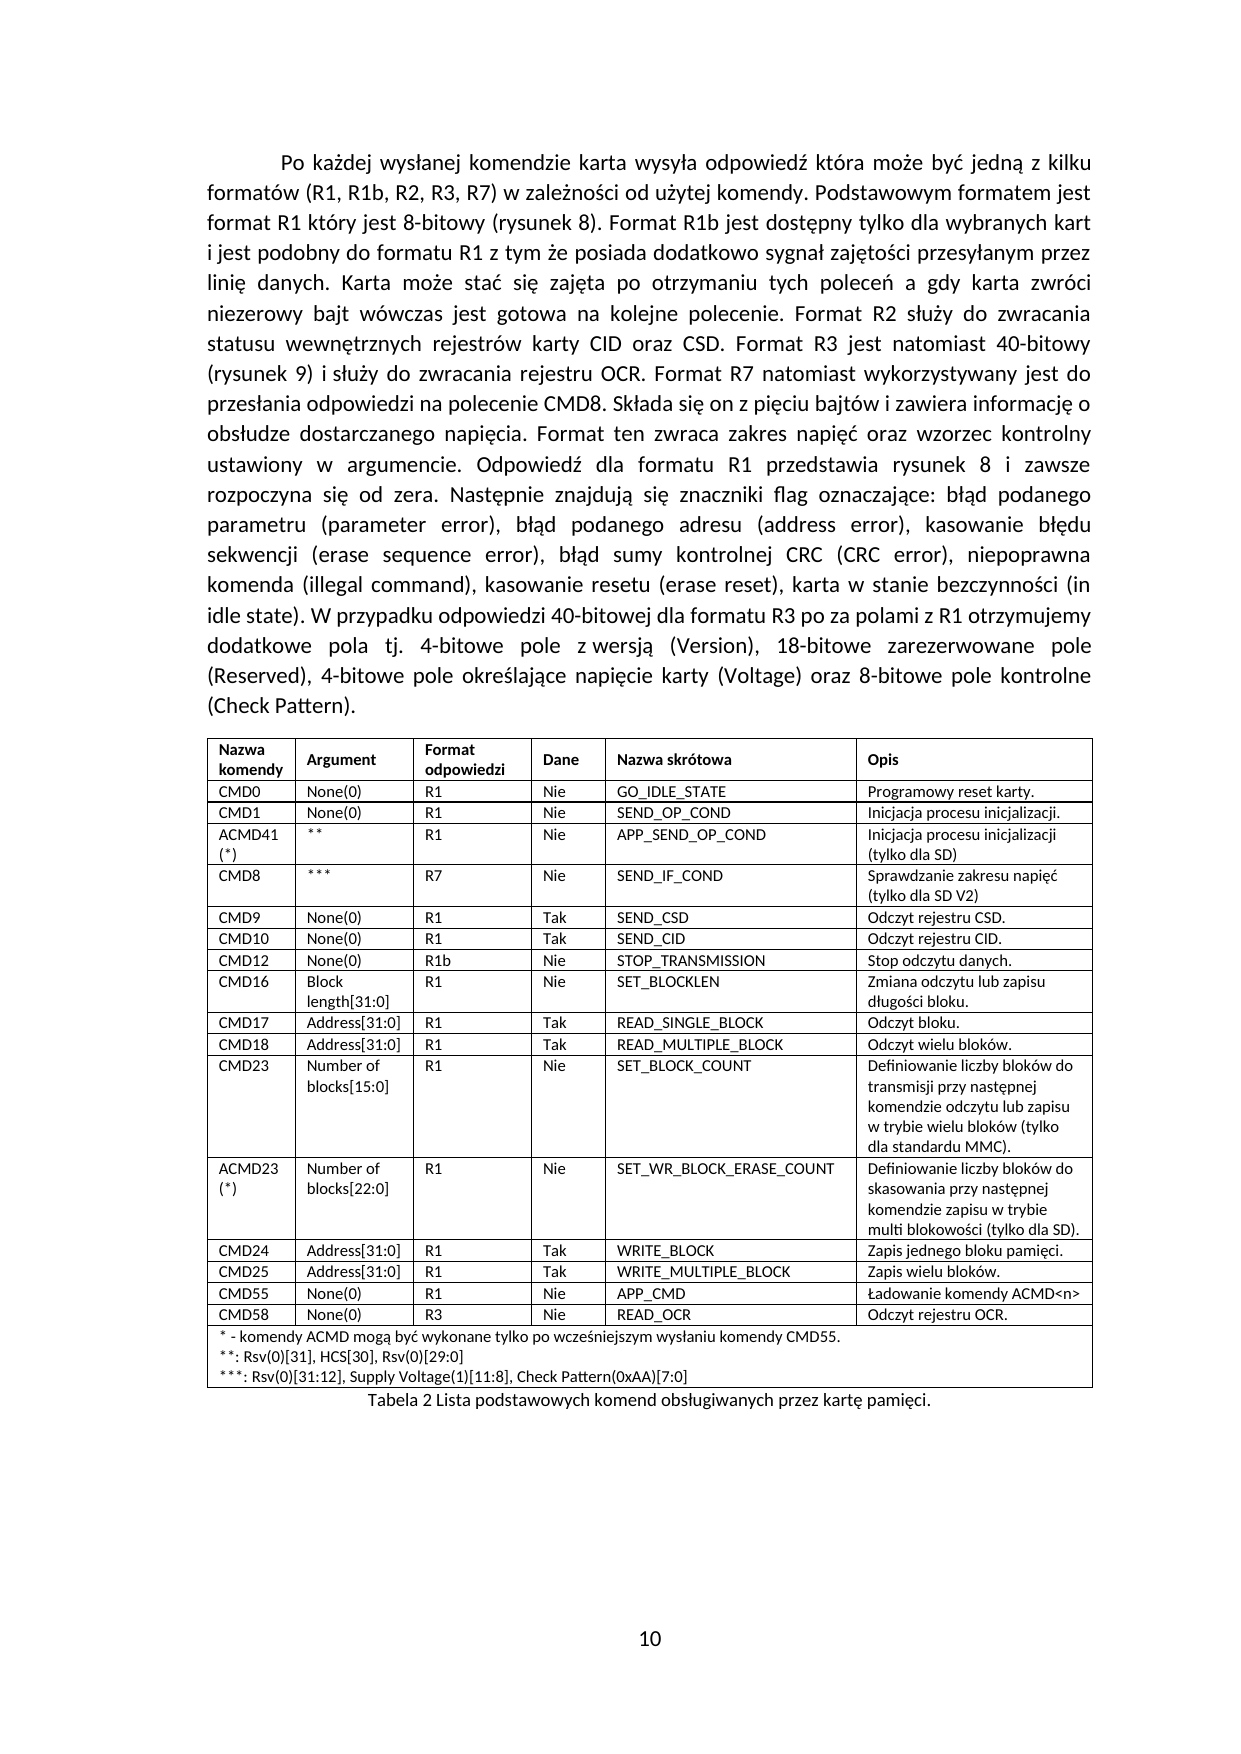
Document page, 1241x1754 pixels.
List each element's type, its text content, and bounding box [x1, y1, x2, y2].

text Tabela 2 Lista podstawowych komend obsługiwanych przez kartę pamięci. [207, 1388, 1092, 1411]
table_cell READ_MULTIPLE_BLOCK [606, 1034, 856, 1054]
table_cell Address[31:0] [296, 1240, 413, 1261]
table_cell Address[31:0] [296, 1013, 413, 1033]
table_cell CMD9 [208, 907, 295, 927]
table_cell Block length[31:0] [296, 971, 413, 1012]
table_cell None(0) [296, 1283, 413, 1303]
table_cell Number of blocks[22:0] [296, 1158, 413, 1239]
table_cell CMD24 [208, 1240, 295, 1261]
table_cell CMD18 [208, 1034, 295, 1054]
table_cell Tak [532, 929, 605, 949]
table_cell R3 [414, 1305, 531, 1325]
table_cell Tak [532, 907, 605, 927]
table_cell Nie [532, 1158, 605, 1239]
table_cell Odczyt wielu bloków. [857, 1034, 1092, 1054]
table_cell Nie [532, 1305, 605, 1325]
table_cell Address[31:0] [296, 1262, 413, 1282]
table_cell Definiowanie liczby bloków do skasowania przy następnej komendzie zapisu w trybie multi blokowości (tylko dla SD). [857, 1158, 1092, 1239]
table_cell Zmiana odczytu lub zapisu długości bloku. [857, 971, 1092, 1012]
table_cell Programowy reset karty. [857, 781, 1092, 801]
table_cell CMD8 [208, 865, 295, 906]
table_cell Odczyt rejestru OCR. [857, 1305, 1092, 1325]
table_cell Ładowanie komendy ACMD<n> [857, 1283, 1092, 1303]
table_cell READ_OCR [606, 1305, 856, 1325]
table_cell Tak [532, 1240, 605, 1261]
text Po każdej wysłanej komendzie karta wysyła odpowiedź która może być jedną z kilku formatów (R1, R1b, R2, R3, R7) w zależności od użytej komendy. Podstawowym formatem jest format R1 który jest 8-bitowy (rysunek 8). Format R1b jest dostępny tylko dla wybranych kart i jest podobny do formatu R1 z tym że posiada dodatkowo sygnał zajętości przesyłanym przez linię danych. Karta może stać się zajęta po otrzymaniu tych poleceń a gdy karta zwróci niezerowy bajt wówczas jest gotowa na kolejne polecenie. Format R2 służy do zwracania statusu wewnętrznych rejestrów karty CID oraz CSD. Format R3 jest natomiast 40-bitowy (rysunek 9) i służy do zwracania rejestru OCR. Format R7 natomiast wykorzystywany jest do przesłania odpowiedzi na polecenie CMD8. Składa się on z pięciu bajtów i zawiera informację o obsłudze dostarczanego napięcia. Format ten zwraca zakres napięć oraz wzorzec kontrolny ustawiony w argumencie. Odpowiedź dla formatu R1 przedstawia rysunek 8 i zawsze rozpoczyna się od zera. Następnie znajdują się znaczniki flag oznaczające: błąd podanego parametru (parameter error), błąd podanego adresu (address error), kasowanie błędu sekwencji (erase sequence error), błąd sumy kontrolnej CRC (CRC error), niepoprawna komenda (illegal command), kasowanie resetu (erase reset), karta w stanie bezczynności (in idle state). W przypadku odpowiedzi 40-bitowej dla formatu R3 po za polami z R1 otrzymujemy dodatkowe pola tj. 4-bitowe pole z wersją (Version), 18-bitowe zarezerwowane pole (Reserved), 4-bitowe pole określające napięcie karty (Voltage) oraz 8-bitowe pole kontrolne (Check Pattern). [207, 148, 1092, 719]
table_cell Tak [532, 1262, 605, 1282]
table_cell CMD12 [208, 950, 295, 970]
table_cell R1 [414, 1034, 531, 1054]
table_cell Zapis wielu bloków. [857, 1262, 1092, 1282]
table_cell CMD16 [208, 971, 295, 1012]
table_cell Nie [532, 781, 605, 801]
table_cell APP_SEND_OP_COND [606, 824, 856, 864]
table_header Nazwa skrótowa [606, 739, 856, 780]
table_cell Inicjacja procesu inicjalizacji (tylko dla SD) [857, 824, 1092, 864]
table_cell Stop odczytu danych. [857, 950, 1092, 970]
table_cell Zapis jednego bloku pamięci. [857, 1240, 1092, 1261]
table_cell SEND_IF_COND [606, 865, 856, 906]
table_cell * - komendy ACMD mogą być wykonane tylko po wcześniejszym wysłaniu komendy CMD55. **: Rsv(0)[31], HCS[30], Rsv(0)[29:0] ***: Rsv(0)[31:12], Supply Voltage(1)[11:8], Check Pattern(0xAA)[7:0] [208, 1326, 1092, 1387]
table_cell Tak [532, 1013, 605, 1033]
table_cell Nie [532, 803, 605, 823]
table_cell R1 [414, 824, 531, 864]
table_header Format odpowiedzi [414, 739, 531, 780]
table_cell Odczyt bloku. [857, 1013, 1092, 1033]
table_cell GO_IDLE_STATE [606, 781, 856, 801]
table_cell Inicjacja procesu inicjalizacji. [857, 803, 1092, 823]
table_header Nazwa komendy [208, 739, 295, 780]
table_cell None(0) [296, 907, 413, 927]
table_cell R1 [414, 971, 531, 1012]
table_header Argument [296, 739, 413, 780]
table_cell SEND_CSD [606, 907, 856, 927]
table_cell R1 [414, 803, 531, 823]
table_cell SET_BLOCK_COUNT [606, 1056, 856, 1157]
table_cell R1 [414, 781, 531, 801]
table_cell ACMD23 (*) [208, 1158, 295, 1239]
table_cell Nie [532, 865, 605, 906]
table_cell *** [296, 865, 413, 906]
table_cell None(0) [296, 803, 413, 823]
table_cell SET_WR_BLOCK_ERASE_COUNT [606, 1158, 856, 1239]
table_cell None(0) [296, 929, 413, 949]
table_cell CMD10 [208, 929, 295, 949]
table_cell Nie [532, 971, 605, 1012]
table_cell Nie [532, 1283, 605, 1303]
table_cell R1 [414, 1013, 531, 1033]
table_cell R1 [414, 1262, 531, 1282]
table_cell R1 [414, 907, 531, 927]
table_cell SEND_OP_COND [606, 803, 856, 823]
table_cell R1 [414, 1056, 531, 1157]
table_cell SEND_CID [606, 929, 856, 949]
table_cell CMD55 [208, 1283, 295, 1303]
table_cell R7 [414, 865, 531, 906]
table_cell CMD58 [208, 1305, 295, 1325]
table_cell R1 [414, 929, 531, 949]
table_cell CMD17 [208, 1013, 295, 1033]
table_cell Nie [532, 1056, 605, 1157]
table_cell CMD23 [208, 1056, 295, 1157]
table_cell R1 [414, 1158, 531, 1239]
table_cell Tak [532, 1034, 605, 1054]
table_header Dane [532, 739, 605, 780]
table_cell SET_BLOCKLEN [606, 971, 856, 1012]
table_cell Nie [532, 824, 605, 864]
table_cell Odczyt rejestru CID. [857, 929, 1092, 949]
table_cell READ_SINGLE_BLOCK [606, 1013, 856, 1033]
table_cell CMD25 [208, 1262, 295, 1282]
table_cell Number of blocks[15:0] [296, 1056, 413, 1157]
table_cell ACMD41 (*) [208, 824, 295, 864]
table_header Opis [857, 739, 1092, 780]
table_cell WRITE_MULTIPLE_BLOCK [606, 1262, 856, 1282]
table_cell ** [296, 824, 413, 864]
table_cell None(0) [296, 781, 413, 801]
table_cell STOP_TRANSMISSION [606, 950, 856, 970]
table_cell None(0) [296, 950, 413, 970]
table_cell R1 [414, 1240, 531, 1261]
table_cell R1 [414, 1283, 531, 1303]
table_cell APP_CMD [606, 1283, 856, 1303]
table_cell Sprawdzanie zakresu napięć (tylko dla SD V2) [857, 865, 1092, 906]
table_cell R1b [414, 950, 531, 970]
table_cell WRITE_BLOCK [606, 1240, 856, 1261]
table_cell None(0) [296, 1305, 413, 1325]
table_cell Definiowanie liczby bloków do transmisji przy następnej komendzie odczytu lub zapisu w trybie wielu bloków (tylko dla standardu MMC). [857, 1056, 1092, 1157]
table_cell Address[31:0] [296, 1034, 413, 1054]
table_cell Odczyt rejestru CSD. [857, 907, 1092, 927]
table_cell CMD0 [208, 781, 295, 801]
table_cell CMD1 [208, 803, 295, 823]
table_cell Nie [532, 950, 605, 970]
